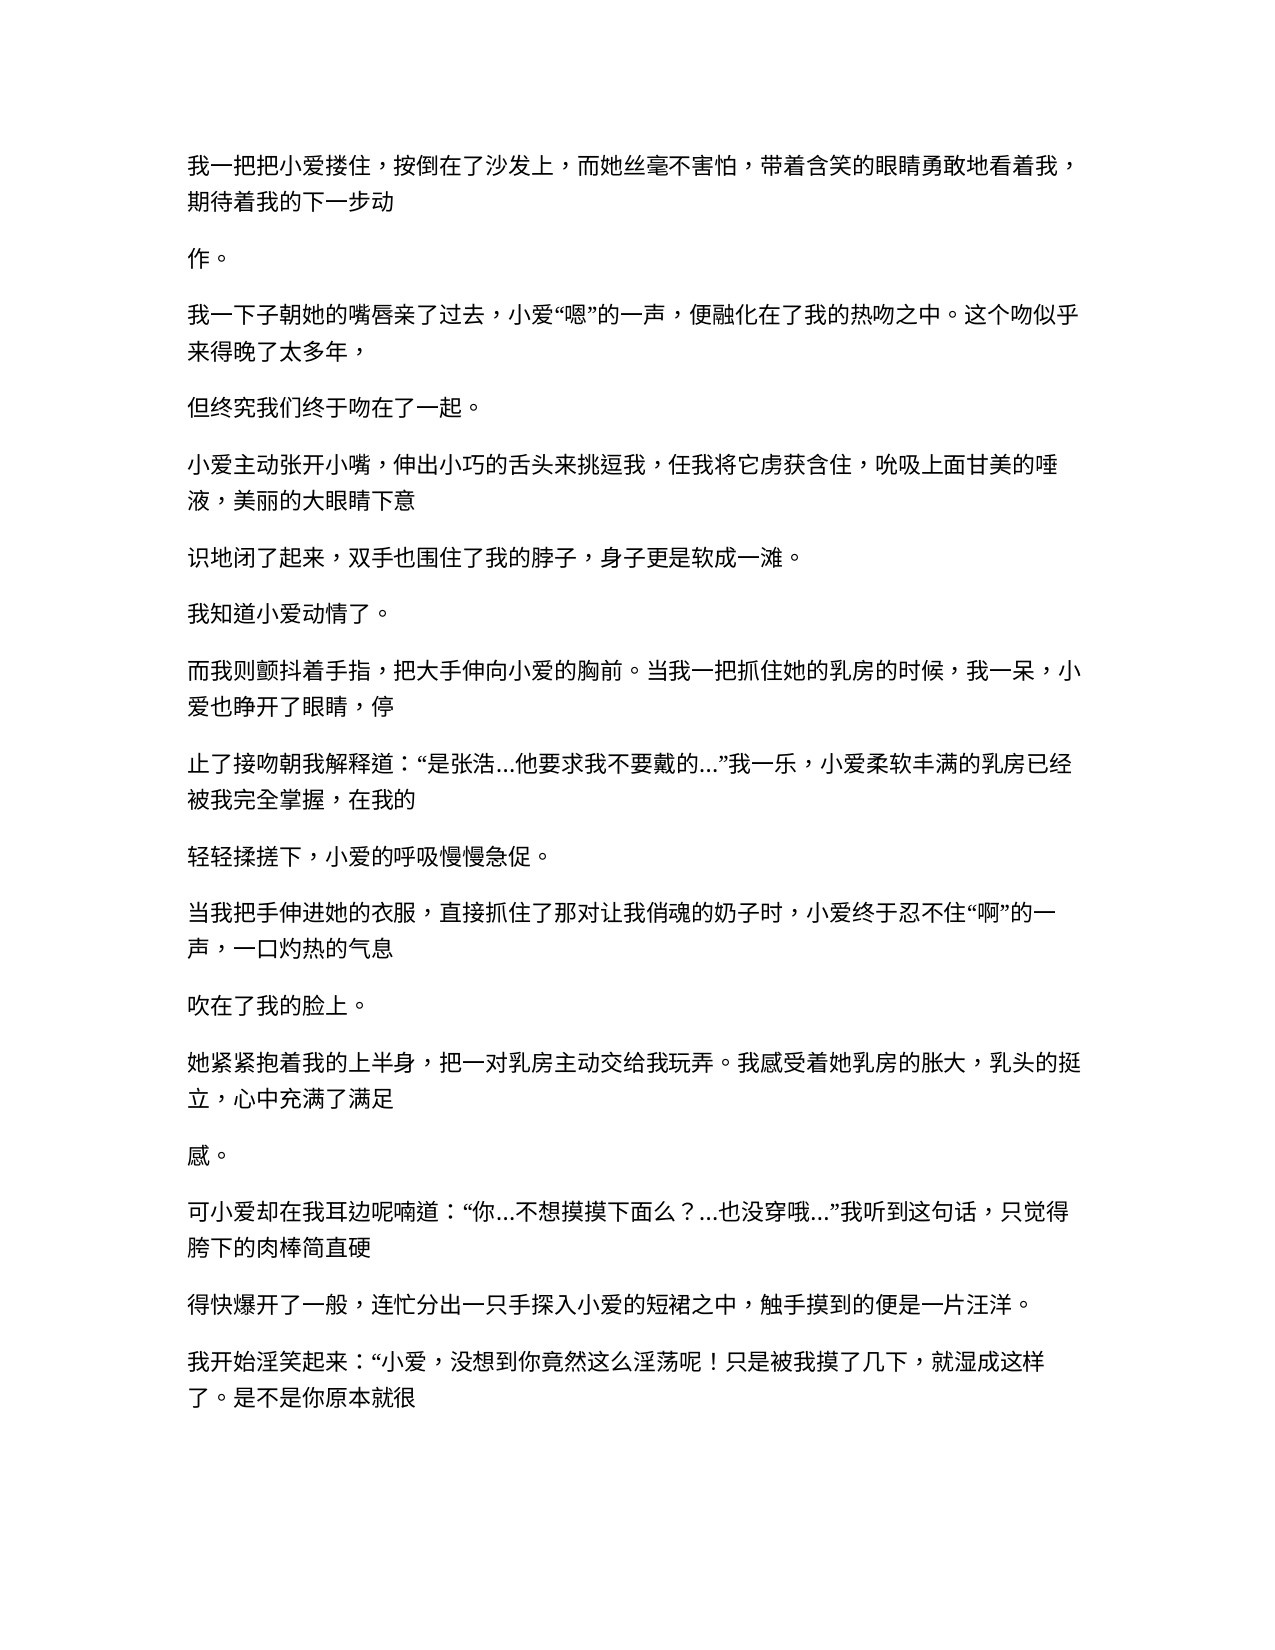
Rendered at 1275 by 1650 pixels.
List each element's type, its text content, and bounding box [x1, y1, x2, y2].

text 识地闭了起来，双手也围住了我的脖子，身子更是软成一滩。 [187, 542, 1087, 573]
text 得快爆开了一般，连忙分出一只手探入小爱的短裙之中，触手摸到的便是一片汪洋。 [187, 1289, 1087, 1320]
text 而我则颤抖着手指，把大手伸向小爱的胸前。当我一把抓住她的乳房的时候，我一呆，小爱也睁开了眼睛，停 [187, 655, 1087, 722]
text 但终究我们终于吻在了一起。 [187, 392, 1087, 423]
text 她紧紧抱着我的上半身，把一对乳房主动交给我玩弄。我感受着她乳房的胀大，乳头的挺立，心中充满了满足 [187, 1047, 1087, 1114]
text 当我把手伸进她的衣服，直接抓住了那对让我俏魂的奶子时，小爱终于忍不住“啊”的一声，一口灼热的气息 [187, 897, 1087, 964]
text 我一下子朝她的嘴唇亲了过去，小爱“嗯”的一声，便融化在了我的热吻之中。这个吻似乎来得晚了太多年， [187, 299, 1087, 367]
text 止了接吻朝我解释道：“是张浩…他要求我不要戴的…”我一乐，小爱柔软丰满的乳房已经被我完全掌握，在我的 [187, 748, 1087, 815]
text 可小爱却在我耳边呢喃道：“你…不想摸摸下面么？…也没穿哦…”我听到这句话，只觉得胯下的肉棒简直硬 [187, 1196, 1087, 1263]
text 轻轻揉搓下，小爱的呼吸慢慢急促。 [187, 841, 1087, 872]
text 小爱主动张开小嘴，伸出小巧的舌头来挑逗我，任我将它虏获含住，吮吸上面甘美的唾液，美丽的大眼睛下意 [187, 449, 1087, 516]
text 我开始淫笑起来：“小爱，没想到你竟然这么淫荡呢！只是被我摸了几下，就湿成这样了。是不是你原本就很 [187, 1346, 1087, 1413]
text 感。 [187, 1139, 1087, 1171]
text 我知道小爱动情了。 [187, 598, 1087, 630]
text 我一把把小爱搂住，按倒在了沙发上，而她丝毫不害怕，带着含笑的眼睛勇敢地看着我，期待着我的下一步动 [187, 150, 1087, 217]
text 吹在了我的脸上。 [187, 990, 1087, 1021]
text 作。 [187, 243, 1087, 274]
